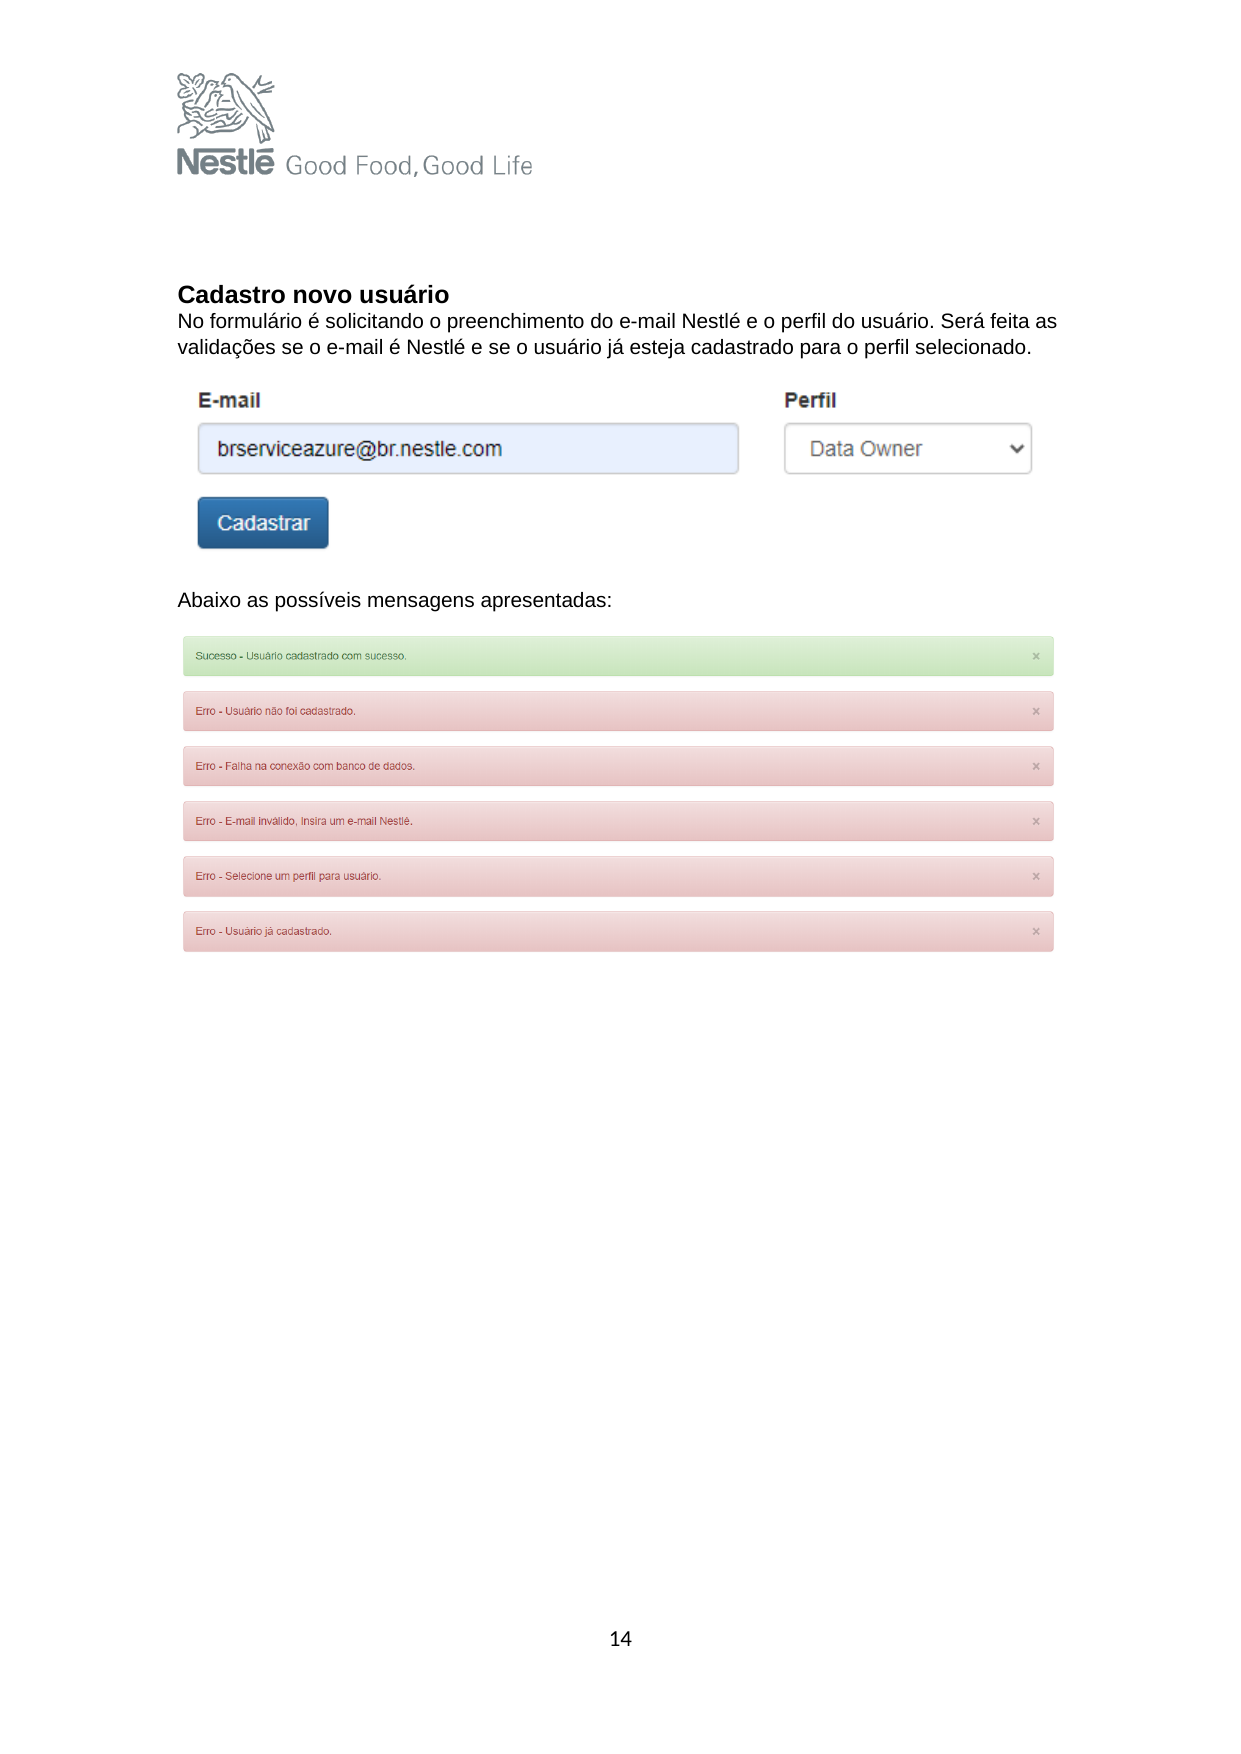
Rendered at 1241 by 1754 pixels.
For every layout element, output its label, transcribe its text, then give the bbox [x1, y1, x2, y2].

subtitle Cadastro novo usuário [177, 251, 1063, 309]
text No formulário é solicitando o preenchimento do e-mail Nestlé e o perfil do usuário. Será feita as validações se o e-mail é Nestlé e se o usuário já esteja cadastrado para o perfil selecionado. [177, 309, 1063, 358]
picture [177, 73, 532, 177]
picture [177, 377, 1063, 570]
picture [177, 630, 1063, 959]
text Abaixo as possíveis mensagens apresentadas: [177, 588, 1063, 612]
